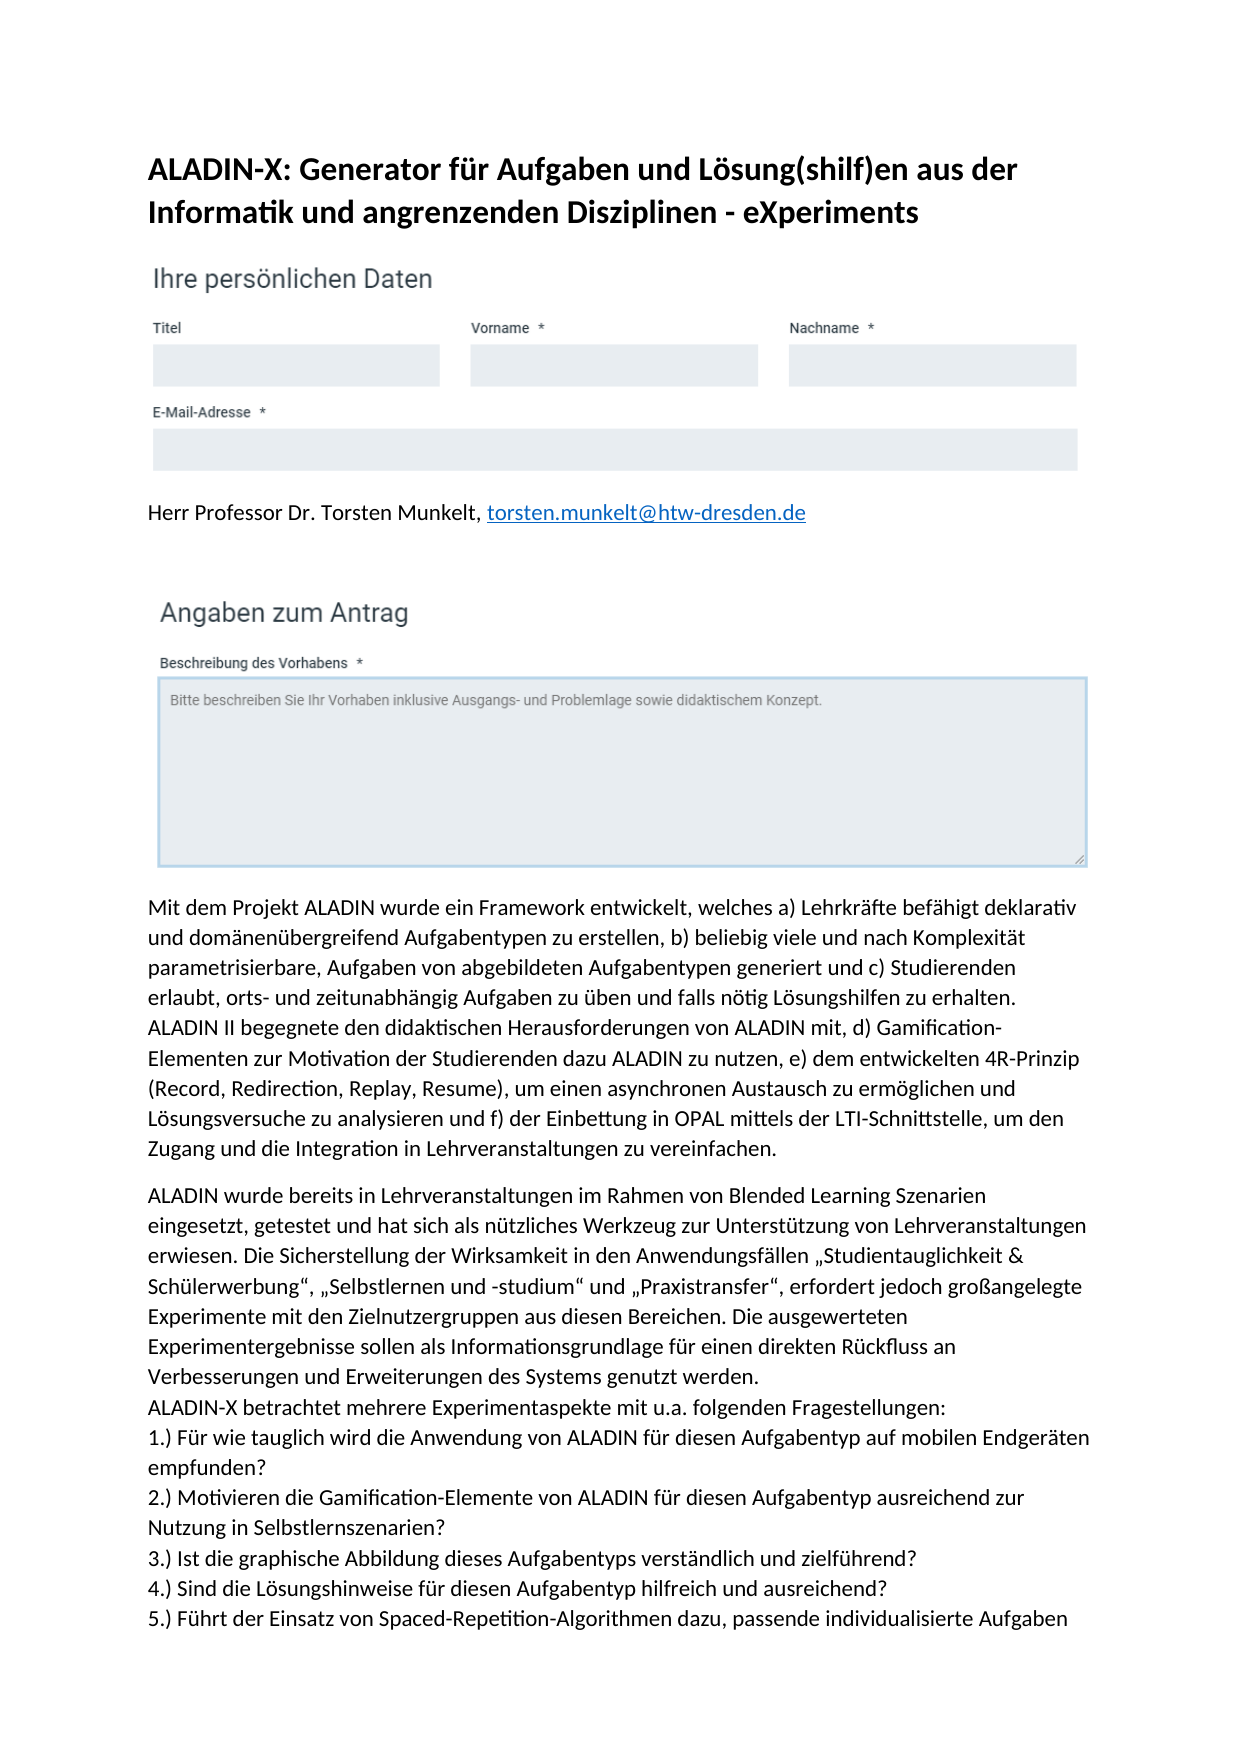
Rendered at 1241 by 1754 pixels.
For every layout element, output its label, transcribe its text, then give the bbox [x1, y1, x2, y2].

picture [147, 252, 1093, 479]
text Mit dem Projekt ALADIN wurde ein Framework entwickelt, welches a) Lehrkräfte befähigt deklarativ und domänenübergreifend Aufgabentypen zu erstellen, b) beliebig viele und nach Komplexität parametrisierbare, Aufgaben von abgebildeten Aufgabentypen generiert und c) Studierenden erlaubt, orts- und zeitunabhängig Aufgaben zu üben und falls nötig Lösungshilfen zu erhalten. ALADIN II begegnete den didaktischen Herausforderungen von ALADIN mit, d) Gamification-Elementen zur Motivation der Studierenden dazu ALADIN zu nutzen, e) dem entwickelten 4R-Prinzip (Record, Redirection, Replay, Resume), um einen asynchronen Austausch zu ermöglichen und Lösungsversuche zu analysieren und f) der Einbettung in OPAL mittels der LTI-Schnittstelle, um den Zugang und die Integration in Lehrveranstaltungen zu vereinfachen. [148, 893, 1093, 1162]
text Herr Professor Dr. Torsten Munkelt, torsten.munkelt@htw-dresden.de [148, 498, 1093, 526]
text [148, 1181, 1093, 1632]
picture [147, 591, 1093, 874]
text ALADIN-X: Generator für Aufgaben und Lösung(shilf)en aus der Informatik und angrenzenden Disziplinen - eXperiments [148, 148, 1093, 232]
